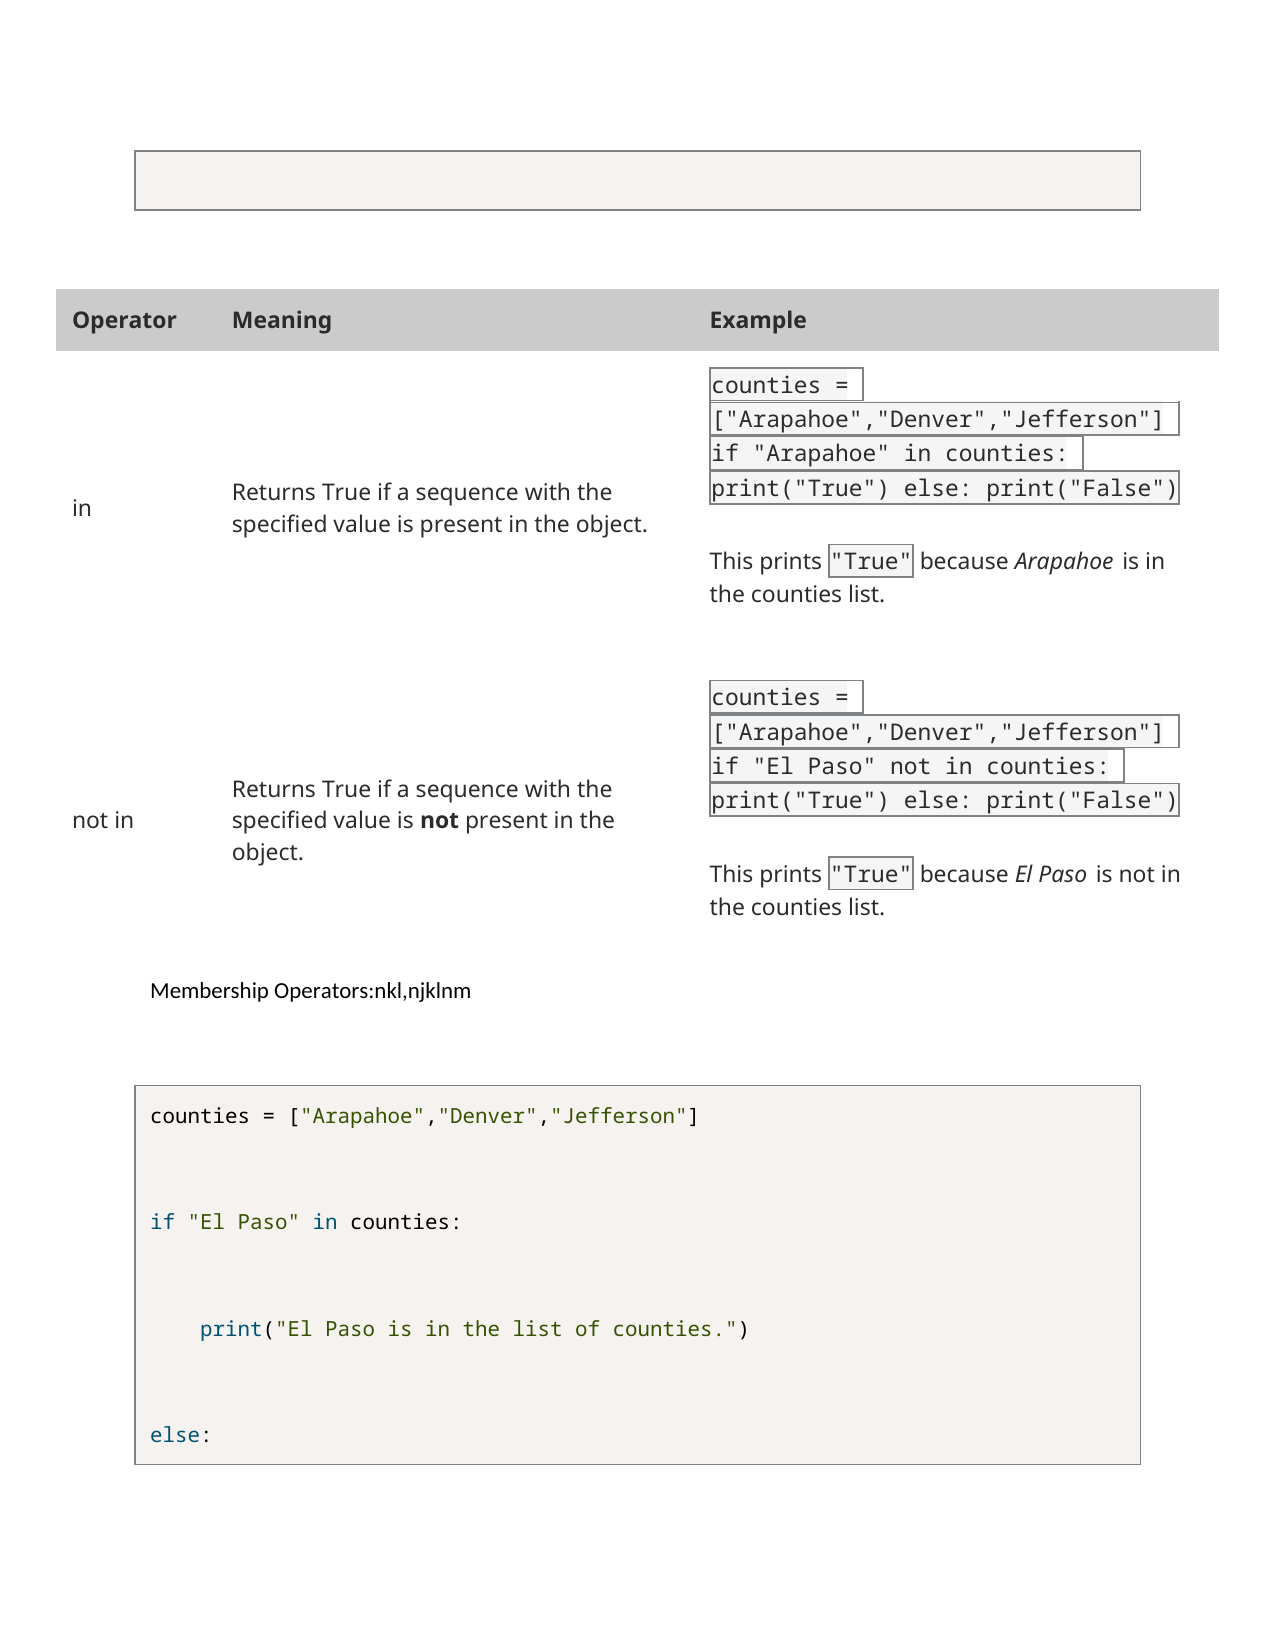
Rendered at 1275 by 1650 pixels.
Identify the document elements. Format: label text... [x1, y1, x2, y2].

table_cell Returns True if a sequence with the specified value is present in the object. [216, 351, 694, 664]
table_cell not in [56, 664, 216, 976]
table_header Operator [56, 289, 216, 351]
text else: [136, 1404, 1140, 1464]
text print("El Paso is in the list of counties.") [136, 1298, 1140, 1342]
table_header Meaning [216, 289, 694, 351]
text Membership Operators:nkl,njklnm [150, 976, 1125, 1004]
table_cell Returns True if a sequence with the specified value is not present in the object. [216, 664, 694, 976]
table_header Example [694, 289, 1219, 351]
table_cell counties = ["Arapahoe","Denver","Jefferson"] if "Arapahoe" in counties: print("True") else: print("False") This prints "True" because Arapahoe is in the counties list. [694, 351, 1219, 664]
text counties = ["Arapahoe","Denver","Jefferson"] [136, 1086, 1140, 1129]
table_cell in [56, 351, 216, 664]
table_cell counties = ["Arapahoe","Denver","Jefferson"] if "El Paso" not in counties: print("True") else: print("False") This prints "True" because El Paso is not in the counties list. [694, 664, 1219, 976]
text if "El Paso" in counties: [136, 1191, 1140, 1236]
